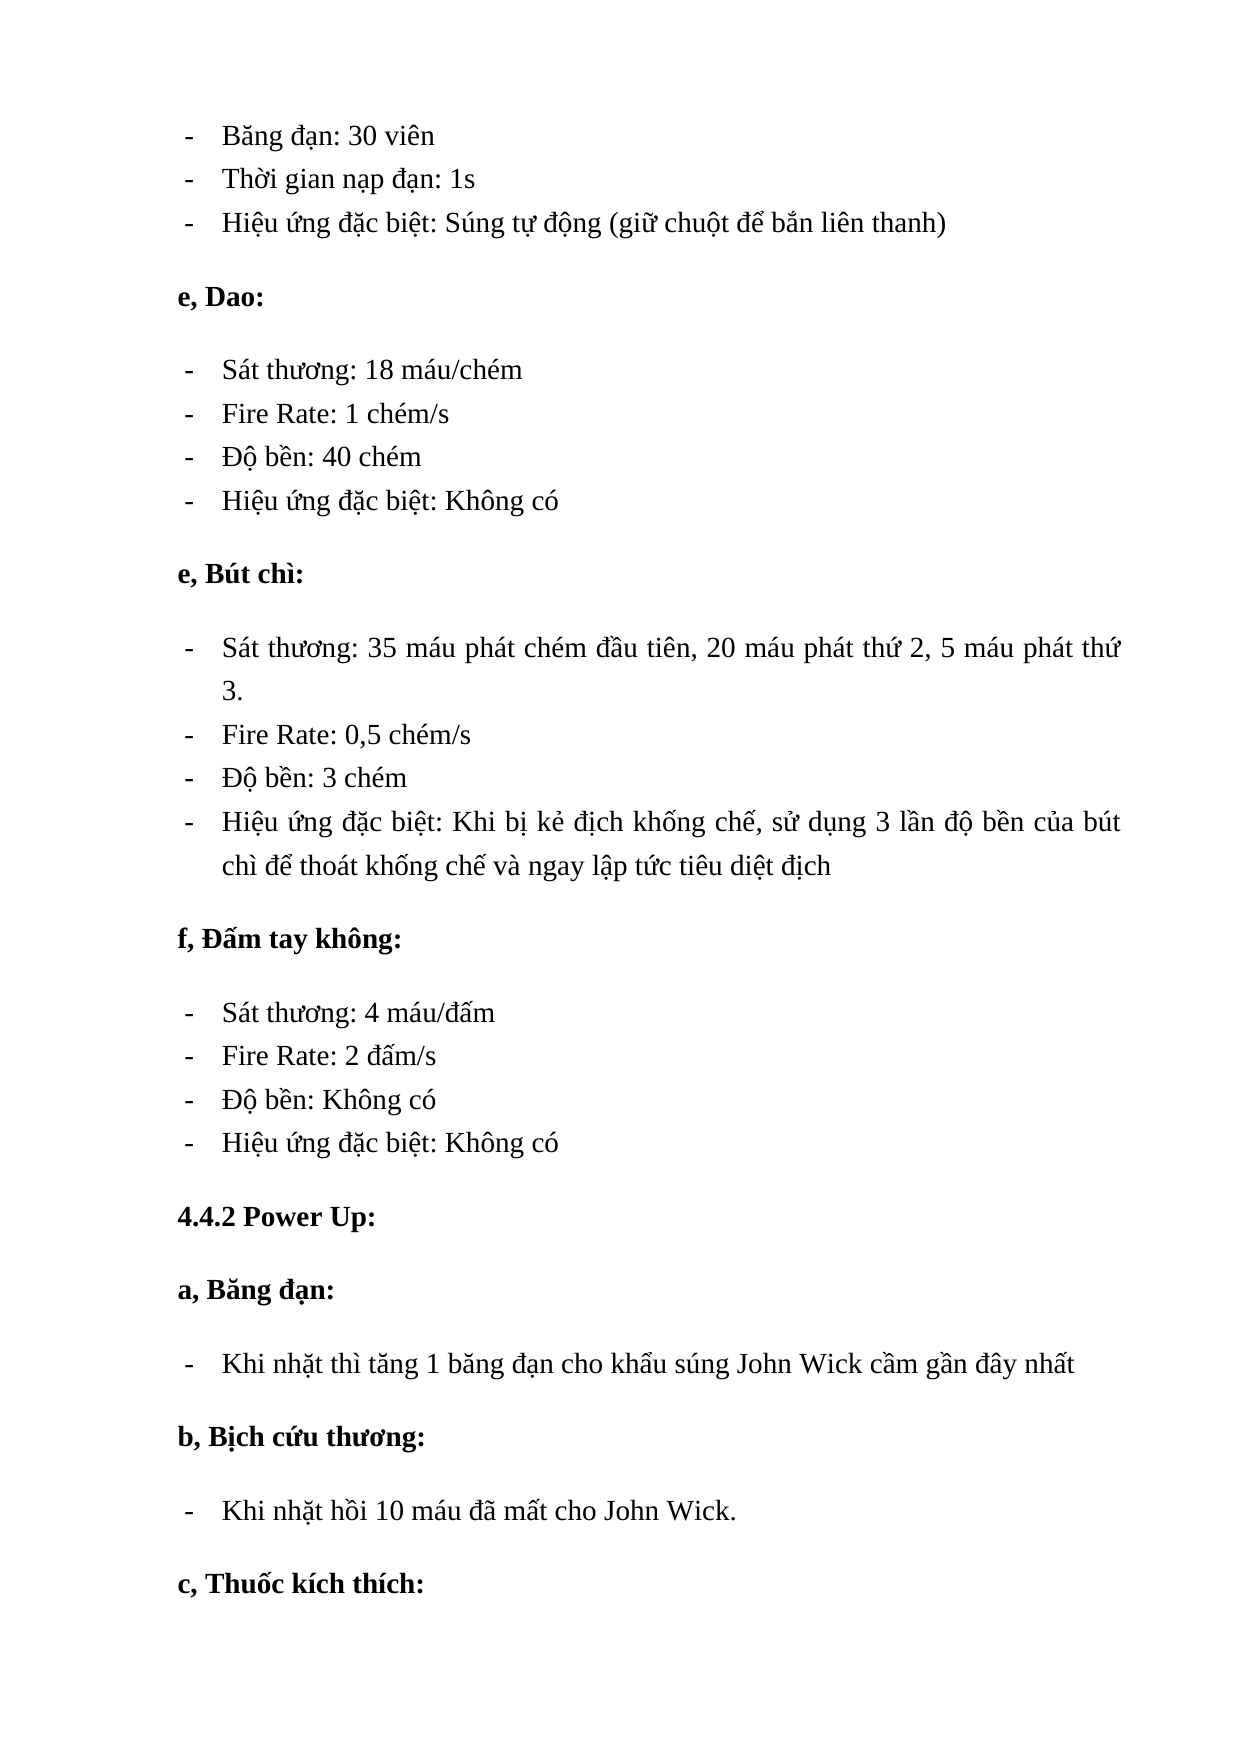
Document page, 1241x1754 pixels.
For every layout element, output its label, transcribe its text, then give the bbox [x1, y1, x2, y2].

list Độ bền: 40 chém [184, 439, 1122, 473]
list Độ bền: 3 chém [184, 761, 1122, 794]
list Sát thương: 4 máu/đấm [184, 995, 1122, 1028]
text e, Bút chì: [177, 556, 1122, 590]
list Fire Rate: 2 đấm/s [184, 1038, 1122, 1072]
text f, Đấm tay không: [177, 921, 1122, 955]
list Hiệu ứng đặc biệt: Súng tự động (giữ chuột để bắn liên thanh) [184, 205, 1122, 239]
text b, Bịch cứu thương: [177, 1419, 1122, 1453]
list Sát thương: 18 máu/chém [184, 352, 1122, 386]
list Fire Rate: 1 chém/s [184, 396, 1122, 429]
text e, Dao: [177, 279, 1122, 312]
list Hiệu ứng đặc biệt: Khi bị kẻ địch khống chế, sử dụng 3 lần độ bền của bút chì để thoát khống chế và ngay lập tức tiêu diệt địch [184, 804, 1122, 881]
text 4.4.2 Power Up: [177, 1199, 1122, 1232]
list Hiệu ứng đặc biệt: Không có [184, 483, 1122, 516]
list Fire Rate: 0,5 chém/s [184, 717, 1122, 751]
list Thời gian nạp đạn: 1s [184, 162, 1122, 195]
list Khi nhặt hồi 10 máu đã mất cho John Wick. [184, 1493, 1122, 1527]
list Độ bền: Không có [184, 1082, 1122, 1115]
list Hiệu ứng đặc biệt: Không có [184, 1125, 1122, 1159]
text c, Thuốc kích thích: [177, 1567, 1122, 1600]
text a, Băng đạn: [177, 1272, 1122, 1306]
list Sát thương: 35 máu phát chém đầu tiên, 20 máu phát thứ 2, 5 máu phát thứ 3. [184, 630, 1122, 707]
list Băng đạn: 30 viên [184, 118, 1122, 152]
list Khi nhặt thì tăng 1 băng đạn cho khẩu súng John Wick cầm gần đây nhất [184, 1346, 1122, 1379]
